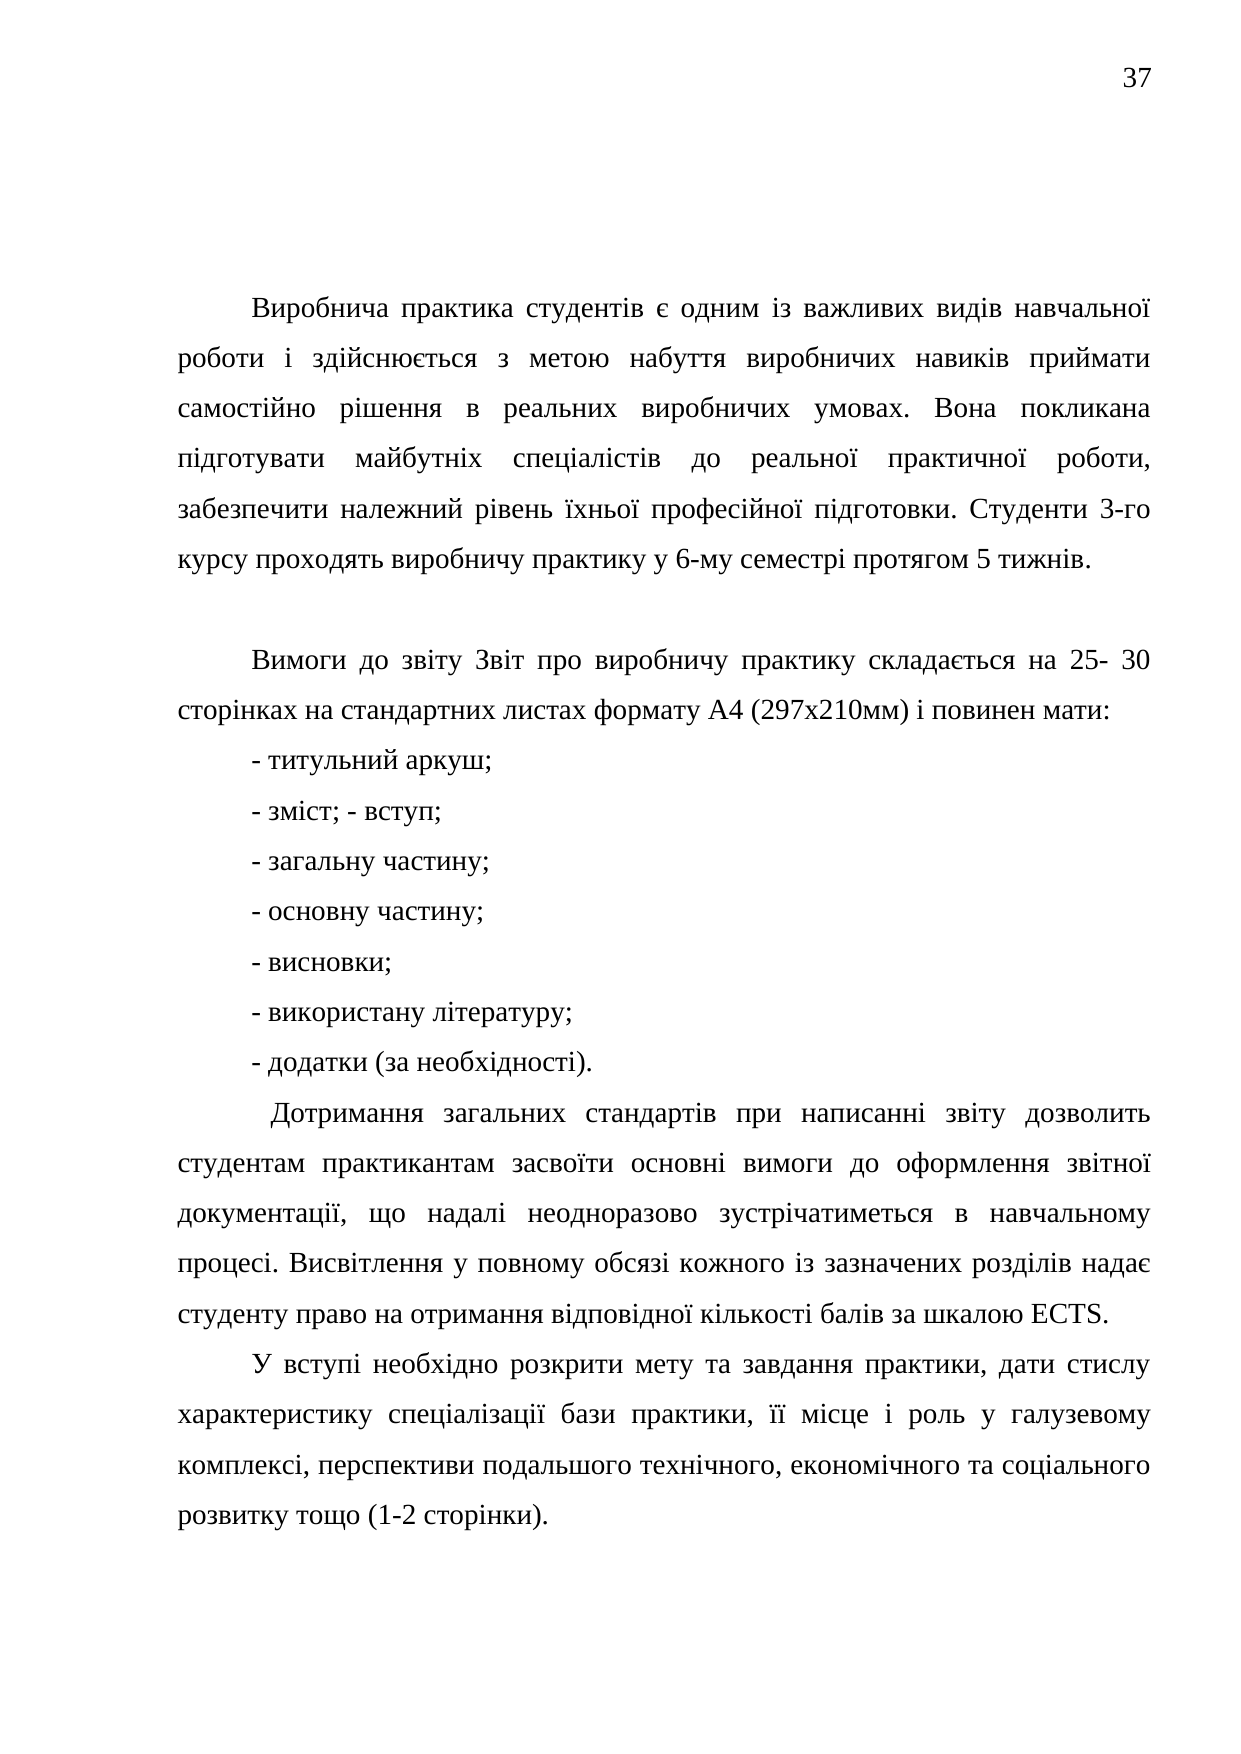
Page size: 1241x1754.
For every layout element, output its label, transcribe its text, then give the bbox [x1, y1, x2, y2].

text - додатки (за необхідності). [177, 1044, 1152, 1078]
text Дотримання загальних стандартів при написанні звіту дозволить студентам практикантам засвоїти основні вимоги до оформлення звітної документації, що надалі неодноразово зустрічатиметься в навчальному процесі. Висвітлення у повному обсязі кожного із зазначених розділів надає студенту право на отримання відповідної кількості балів за шкалою ECTS. [177, 1095, 1152, 1329]
text Вимоги до звіту Звіт про виробничу практику складається на 25- 30 сторінках на стандартних листах формату А4 (297х210мм) і повинен мати: [177, 642, 1152, 726]
text - загальну частину; [177, 843, 1152, 877]
text - основну частину; [177, 893, 1152, 927]
text - титульний аркуш; [177, 742, 1152, 776]
text - використану літературу; [177, 994, 1152, 1028]
text - зміст; - вступ; [177, 793, 1152, 826]
text - висновки; [177, 944, 1152, 977]
text Виробнича практика студентів є одним із важливих видів навчальної роботи і здійснюється з метою набуття виробничих навиків приймати самостійно рішення в реальних виробничих умовах. Вона покликана підготувати майбутніх спеціалістів до реальної практичної роботи, забезпечити належний рівень їхньої професійної підготовки. Студенти 3-го курсу проходять виробничу практику у 6-му семестрі протягом 5 тижнів. [177, 290, 1152, 575]
text У вступі необхідно розкрити мету та завдання практики, дати стислу характеристику спеціалізації бази практики, її місце і роль у галузевому комплексі, перспективи подальшого технічного, економічного та соціального розвитку тощо (1-2 сторінки). [177, 1346, 1152, 1531]
